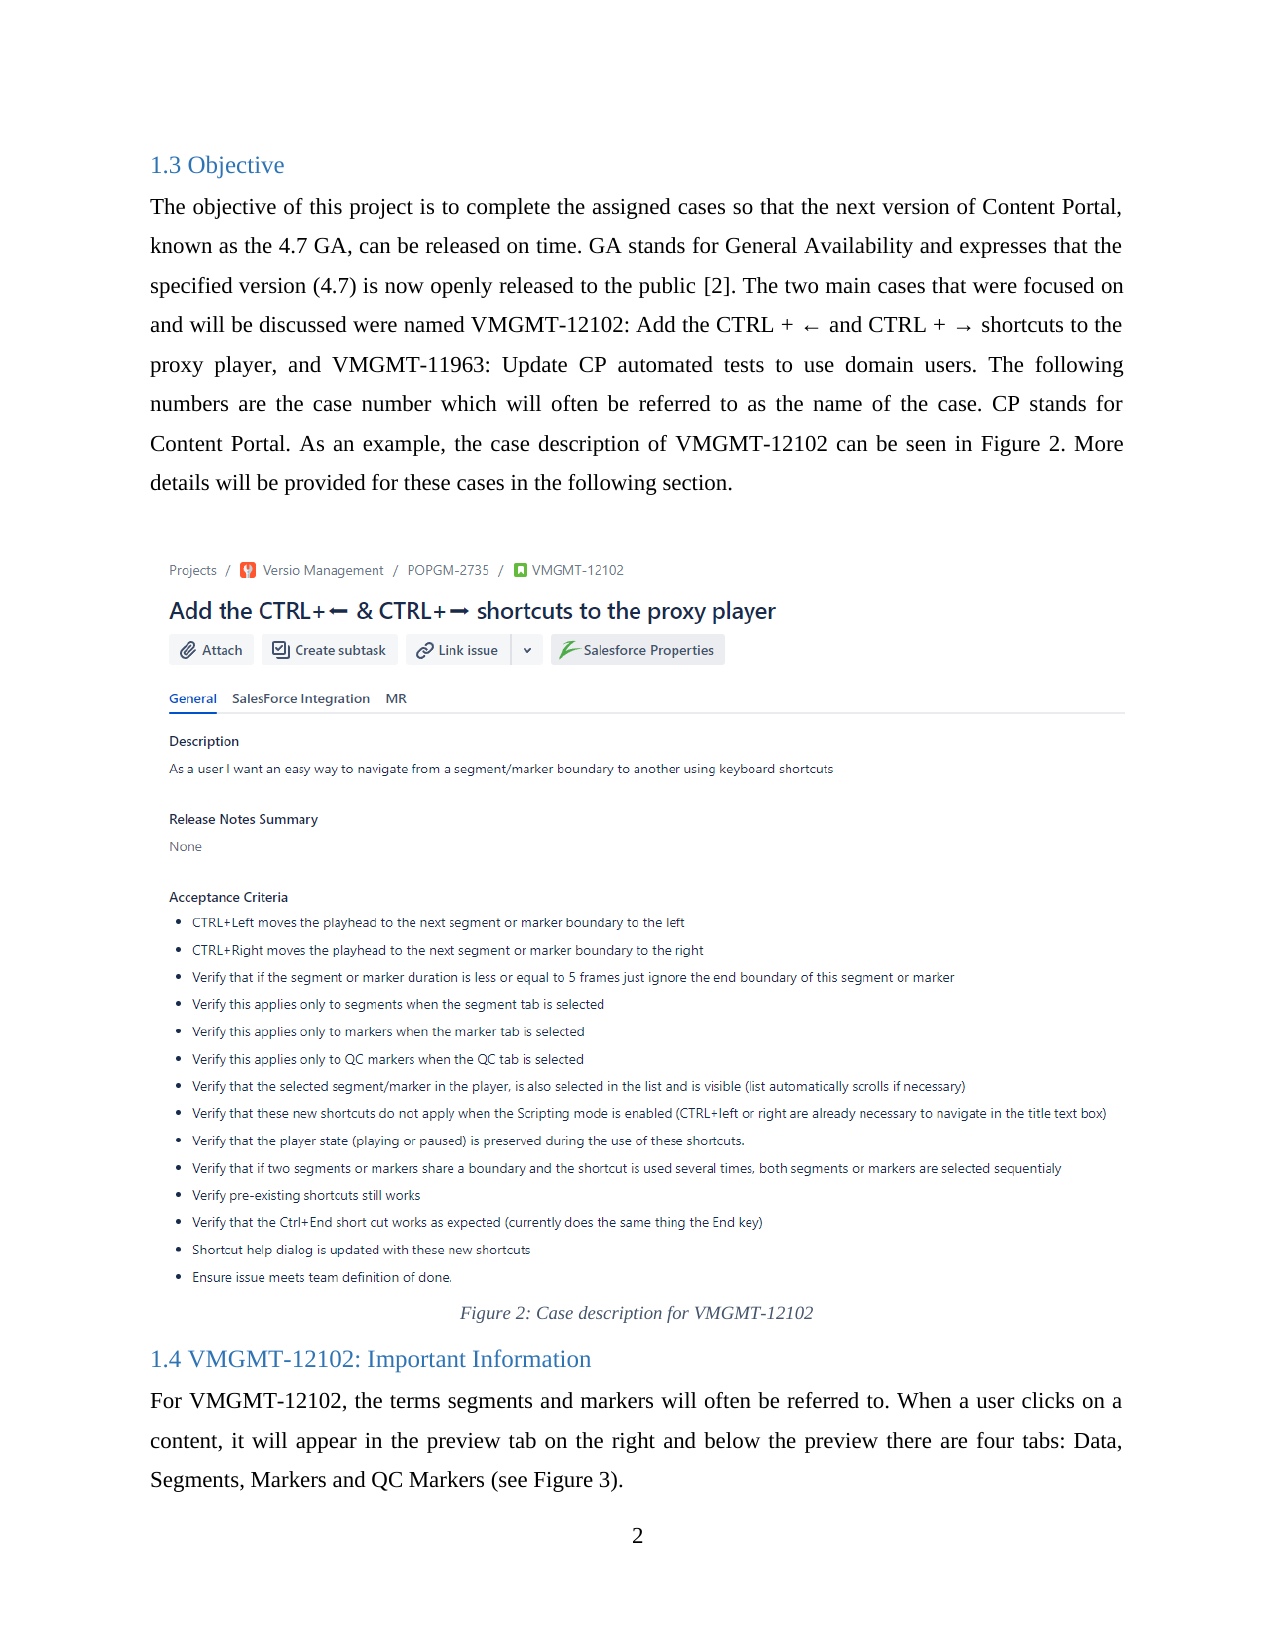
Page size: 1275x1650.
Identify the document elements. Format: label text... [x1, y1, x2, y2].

text Figure 2: Case description for VMGMT-12102 [150, 1302, 1125, 1323]
subtitle 1.3 Objective [150, 150, 1125, 179]
picture [150, 548, 1125, 1289]
text For VMGMT-12102, the terms segments and markers will often be referred to. When a user clicks on a content, it will appear in the preview tab on the right and below the preview there are four tabs: Data, Segments, Markers and QC Markers (see Figure 3). [150, 1387, 1125, 1493]
text The objective of this project is to complete the assigned cases so that the next version of Content Portal, known as the 4.7 GA, can be released on time. GA stands for General Availability and expresses that the specified version (4.7) is now openly released to the public . The two main cases that were focused on and will be discussed were named VMGMT-12102: Add the CTRL + ← and CTRL + → shortcuts to the proxy player, and VMGMT-11963: Update CP automated tests to use domain users. The following numbers are the case number which will often be referred to as the name of the case. CP stands for Content Portal. As an example, the case description of VMGMT-12102 can be seen in Figure 2. More details will be provided for these cases in the following section. [150, 193, 1125, 496]
subtitle 1.4 VMGMT-12102: Important Information [150, 1344, 1125, 1373]
